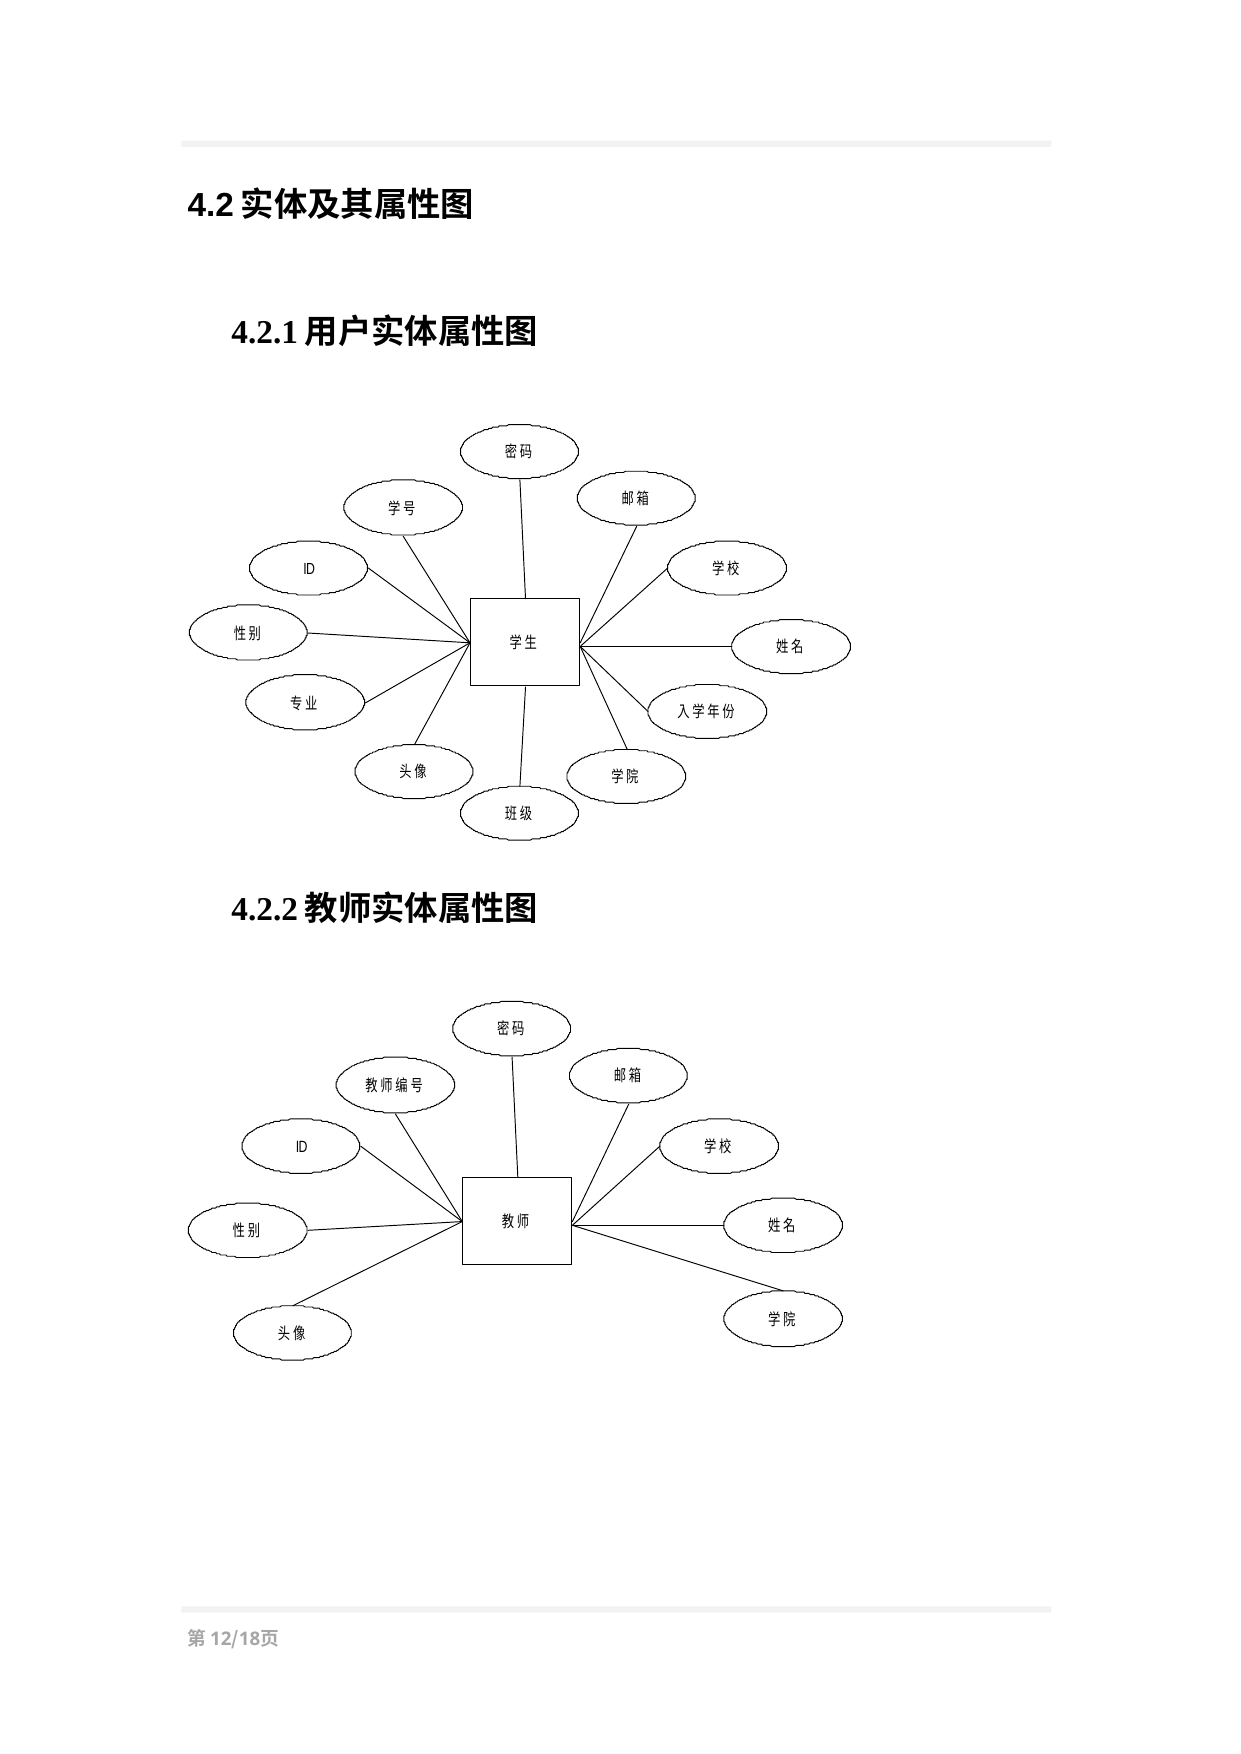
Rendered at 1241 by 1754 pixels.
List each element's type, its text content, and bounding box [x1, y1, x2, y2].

subtitle 4.2.1用户实体属性图 [187, 296, 1053, 361]
subtitle 4.2.2教师实体属性图 [187, 873, 1053, 938]
subtitle 4.2实体及其属性图 [187, 169, 1053, 234]
